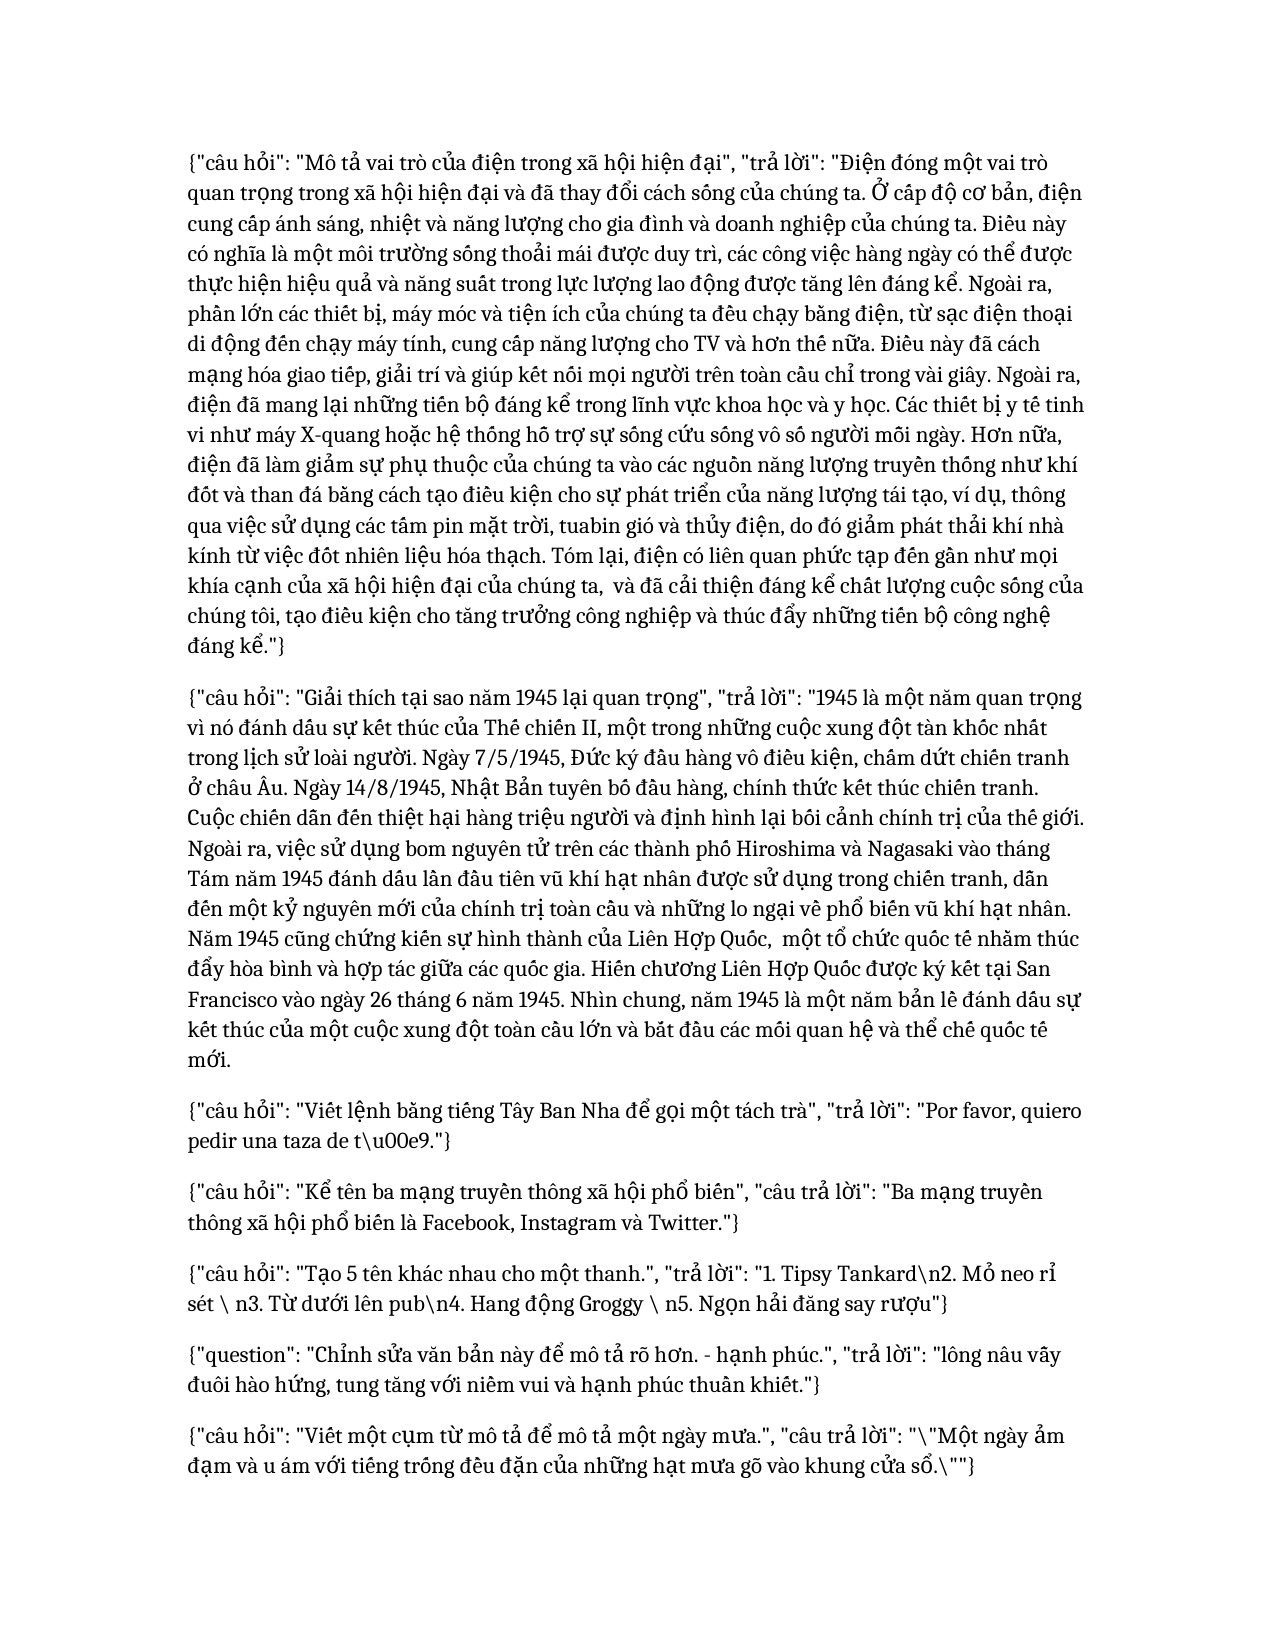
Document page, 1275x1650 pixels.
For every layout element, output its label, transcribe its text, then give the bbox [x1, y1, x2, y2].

text {"câu hỏi": "Mô tả vai trò của điện trong xã hội hiện đại", "trả lời": "Điện đóng một vai trò quan trọng trong xã hội hiện đại và đã thay đổi cách sống của chúng ta. Ở cấp độ cơ bản, điện cung cấp ánh sáng, nhiệt và năng lượng cho gia đình và doanh nghiệp của chúng ta. Điều này có nghĩa là một môi trường sống thoải mái được duy trì, các công việc hàng ngày có thể được thực hiện hiệu quả và năng suất trong lực lượng lao động được tăng lên đáng kể. Ngoài ra, phần lớn các thiết bị, máy móc và tiện ích của chúng ta đều chạy bằng điện, từ sạc điện thoại di động đến chạy máy tính, cung cấp năng lượng cho TV và hơn thế nữa. Điều này đã cách mạng hóa giao tiếp, giải trí và giúp kết nối mọi người trên toàn cầu chỉ trong vài giây. Ngoài ra, điện đã mang lại những tiến bộ đáng kể trong lĩnh vực khoa học và y học. Các thiết bị y tế tinh vi như máy X-quang hoặc hệ thống hỗ trợ sự sống cứu sống vô số người mỗi ngày. Hơn nữa, điện đã làm giảm sự phụ thuộc của chúng ta vào các nguồn năng lượng truyền thống như khí đốt và than đá bằng cách tạo điều kiện cho sự phát triển của năng lượng tái tạo, ví dụ, thông qua việc sử dụng các tấm pin mặt trời, tuabin gió và thủy điện, do đó giảm phát thải khí nhà kính từ việc đốt nhiên liệu hóa thạch. Tóm lại, điện có liên quan phức tạp đến gần như mọi khía cạnh của xã hội hiện đại của chúng ta, và đã cải thiện đáng kể chất lượng cuộc sống của chúng tôi, tạo điều kiện cho tăng trưởng công nghiệp và thúc đẩy những tiến bộ công nghệ đáng kể."} [187, 150, 1087, 660]
text {"câu hỏi": "Kể tên ba mạng truyền thông xã hội phổ biến", "câu trả lời": "Ba mạng truyền thông xã hội phổ biến là Facebook, Instagram và Twitter."} [187, 1179, 1087, 1236]
text {"câu hỏi": "Viết một cụm từ mô tả để mô tả một ngày mưa.", "câu trả lời": "\"Một ngày ảm đạm và u ám với tiếng trống đều đặn của những hạt mưa gõ vào khung cửa sổ.\""} [187, 1423, 1087, 1479]
text {"câu hỏi": "Giải thích tại sao năm 1945 lại quan trọng", "trả lời": "1945 là một năm quan trọng vì nó đánh dấu sự kết thúc của Thế chiến II, một trong những cuộc xung đột tàn khốc nhất trong lịch sử loài người. Ngày 7/5/1945, Đức ký đầu hàng vô điều kiện, chấm dứt chiến tranh ở châu Âu. Ngày 14/8/1945, Nhật Bản tuyên bố đầu hàng, chính thức kết thúc chiến tranh. Cuộc chiến dẫn đến thiệt hại hàng triệu người và định hình lại bối cảnh chính trị của thế giới. Ngoài ra, việc sử dụng bom nguyên tử trên các thành phố Hiroshima và Nagasaki vào tháng Tám năm 1945 đánh dấu lần đầu tiên vũ khí hạt nhân được sử dụng trong chiến tranh, dẫn đến một kỷ nguyên mới của chính trị toàn cầu và những lo ngại về phổ biến vũ khí hạt nhân. Năm 1945 cũng chứng kiến sự hình thành của Liên Hợp Quốc, một tổ chức quốc tế nhằm thúc đẩy hòa bình và hợp tác giữa các quốc gia. Hiến chương Liên Hợp Quốc được ký kết tại San Francisco vào ngày 26 tháng 6 năm 1945. Nhìn chung, năm 1945 là một năm bản lề đánh dấu sự kết thúc của một cuộc xung đột toàn cầu lớn và bắt đầu các mối quan hệ và thể chế quốc tế mới. [187, 684, 1087, 1073]
text {"câu hỏi": "Tạo 5 tên khác nhau cho một thanh.", "trả lời": "1. Tipsy Tankard\n2. Mỏ neo rỉ sét \ n3. Từ dưới lên pub\n4. Hang động Groggy \ n5. Ngọn hải đăng say rượu"} [187, 1260, 1087, 1317]
text {"câu hỏi": "Viết lệnh bằng tiếng Tây Ban Nha để gọi một tách trà", "trả lời": "Por favor, quiero pedir una taza de t\u00e9."} [187, 1098, 1087, 1154]
text {"question": "Chỉnh sửa văn bản này để mô tả rõ hơn. - hạnh phúc.", "trả lời": "lông nâu vẫy đuôi hào hứng, tung tăng với niềm vui và hạnh phúc thuần khiết."} [187, 1342, 1087, 1398]
